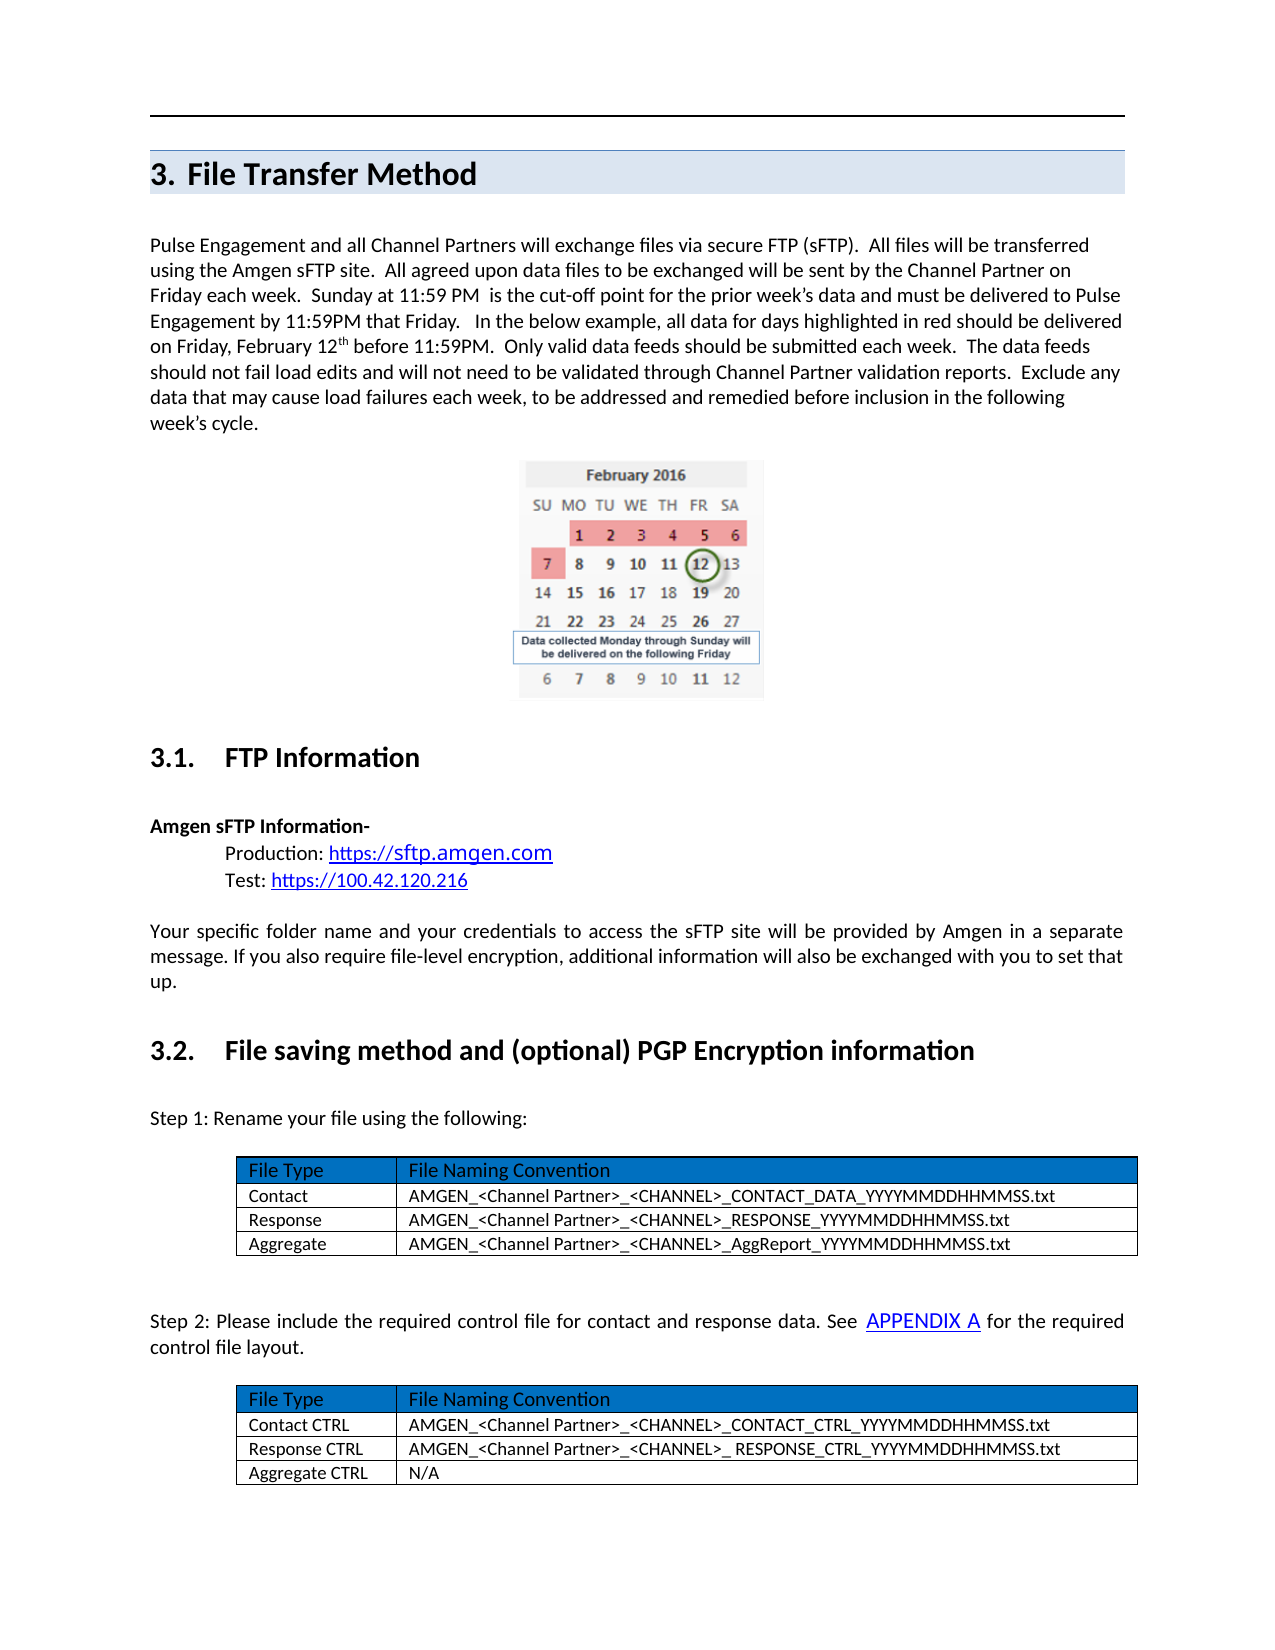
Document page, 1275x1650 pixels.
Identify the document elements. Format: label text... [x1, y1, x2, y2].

table_cell Aggregate [237, 1232, 396, 1255]
text Production: https://sftp.amgen.com [150, 838, 1125, 867]
subtitle File Transfer Method [150, 151, 1125, 194]
table_header File Type [237, 1158, 396, 1183]
text Step 1: Rename your file using the following: [150, 1106, 1125, 1131]
table_cell Contact CTRL [237, 1413, 396, 1436]
text Amgen sFTP Information- [150, 813, 1125, 838]
text Your specific folder name and your credentials to access the sFTP site will be provided by Amgen in a separate message. If you also require file-level encryption, additional information will also be exchanged with you to set that up. [150, 918, 1125, 994]
table_cell AMGEN_<Channel Partner>_<CHANNEL>_CONTACT_CTRL_YYYYMMDDHHMMSS.txt [397, 1413, 1137, 1436]
picture [509, 460, 766, 702]
table_cell N/A [397, 1461, 1137, 1484]
text Pulse Engagement and all Channel Partners will exchange files via secure FTP (sFTP). All files will be transferred using the Amgen sFTP site. All agreed upon data files to be exchanged will be sent by the Channel Partner on Friday each week. Sunday at 11:59 PM is the cut-off point for the prior week’s data and must be delivered to Pulse Engagement by 11:59PM that Friday. In the below example, all data for days highlighted in red should be delivered on Friday, February 12th before 11:59PM. Only valid data feeds should be submitted each week. The data feeds should not fail load edits and will not need to be validated through Channel Partner validation reports. Exclude any data that may cause load failures each week, to be addressed and remedied before inclusion in the following week’s cycle. [150, 232, 1125, 435]
subtitle File saving method and (optional) PGP Encryption information [150, 1032, 1125, 1068]
table_header File Naming Convention [397, 1386, 1137, 1412]
table_header File Naming Convention [397, 1158, 1137, 1183]
table_cell Contact [237, 1184, 396, 1207]
table_header File Type [237, 1386, 396, 1412]
table_cell AMGEN_<Channel Partner>_<CHANNEL>_RESPONSE_YYYYMMDDHHMMSS.txt [397, 1208, 1137, 1231]
subtitle FTP Information [150, 739, 1125, 775]
table_cell AMGEN_<Channel Partner>_<CHANNEL>_ RESPONSE_CTRL_YYYYMMDDHHMMSS.txt [397, 1437, 1137, 1460]
table_cell Response [237, 1208, 396, 1231]
table_cell AMGEN_<Channel Partner>_<CHANNEL>_AggReport_YYYYMMDDHHMMSS.txt [397, 1232, 1137, 1255]
table_cell AMGEN_<Channel Partner>_<CHANNEL>_CONTACT_DATA_YYYYMMDDHHMMSS.txt [397, 1184, 1137, 1207]
text Step 2: Please include the required control file for contact and response data. See APPENDIX A for the required control file layout. [150, 1307, 1125, 1360]
text Test: https://100.42.120.216 [150, 867, 1125, 892]
table_cell Response CTRL [237, 1437, 396, 1460]
table_cell Aggregate CTRL [237, 1461, 396, 1484]
